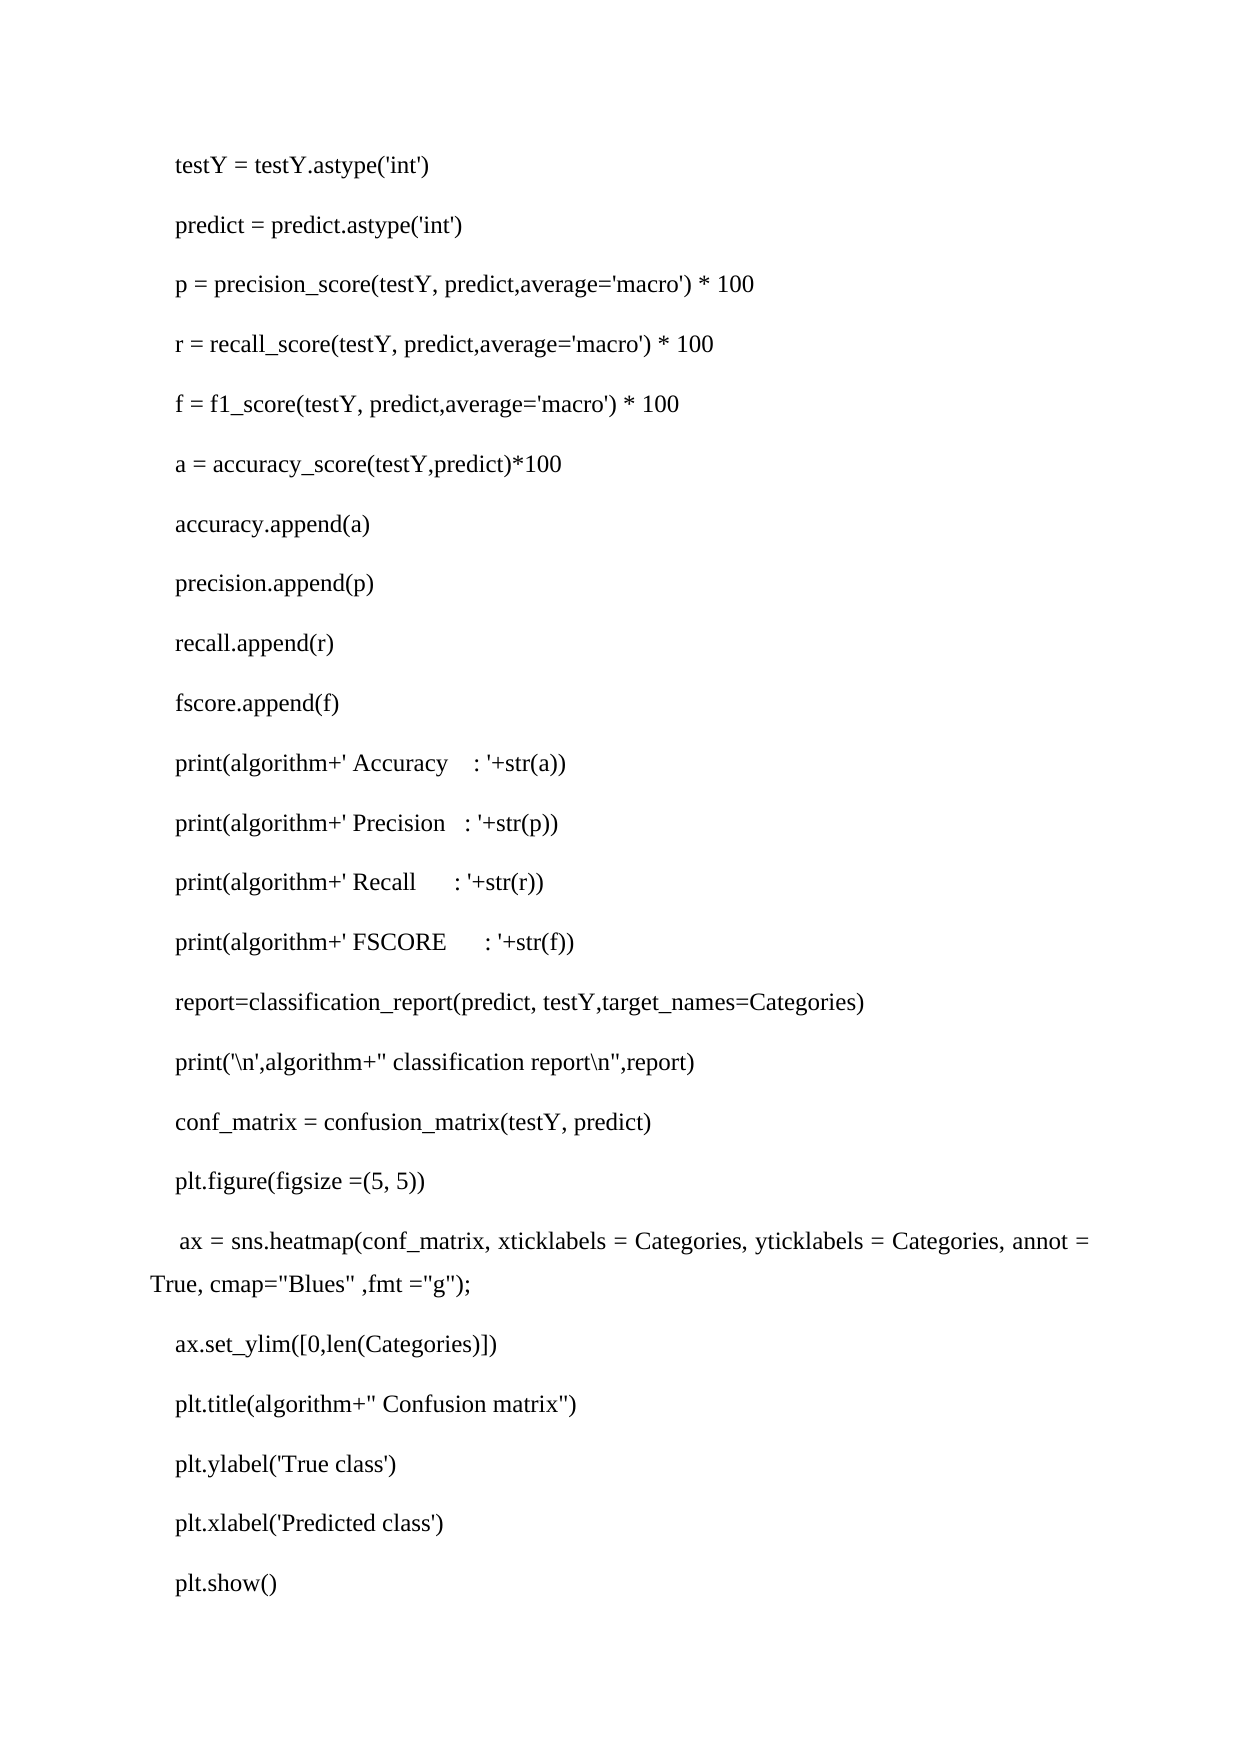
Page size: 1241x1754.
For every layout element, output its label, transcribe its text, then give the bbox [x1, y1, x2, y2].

text plt.title(algorithm+" Confusion matrix") [150, 1389, 1090, 1418]
text plt.ylabel('True class') [150, 1449, 1090, 1477]
text plt.show() [150, 1568, 1090, 1597]
text recall.append(r) [150, 628, 1090, 657]
text print('\n',algorithm+" classification report\n",report) [150, 1047, 1090, 1076]
text testY = testY.astype('int') [150, 150, 1090, 179]
text print(algorithm+' Recall : '+str(r)) [150, 867, 1090, 896]
text fscore.append(f) [150, 688, 1090, 717]
text plt.figure(figsize =(5, 5)) [150, 1166, 1090, 1195]
text ax.set_ylim([0,len(Categories)]) [150, 1329, 1090, 1358]
text a = accuracy_score(testY,predict)*100 [150, 449, 1090, 478]
text accuracy.append(a) [150, 509, 1090, 537]
text precision.append(p) [150, 568, 1090, 597]
text plt.xlabel('Predicted class') [150, 1508, 1090, 1537]
text ax = sns.heatmap(conf_matrix, xticklabels = Categories, yticklabels = Categories, annot = True, cmap="Blues" ,fmt ="g"); [150, 1226, 1090, 1298]
text print(algorithm+' Precision : '+str(p)) [150, 808, 1090, 836]
text r = recall_score(testY, predict,average='macro') * 100 [150, 329, 1090, 358]
text predict = predict.astype('int') [150, 210, 1090, 238]
text print(algorithm+' FSCORE : '+str(f)) [150, 927, 1090, 956]
text p = precision_score(testY, predict,average='macro') * 100 [150, 269, 1090, 298]
text f = f1_score(testY, predict,average='macro') * 100 [150, 389, 1090, 418]
text print(algorithm+' Accuracy : '+str(a)) [150, 748, 1090, 777]
text report=classification_report(predict, testY,target_names=Categories) [150, 987, 1090, 1016]
text conf_matrix = confusion_matrix(testY, predict) [150, 1107, 1090, 1135]
